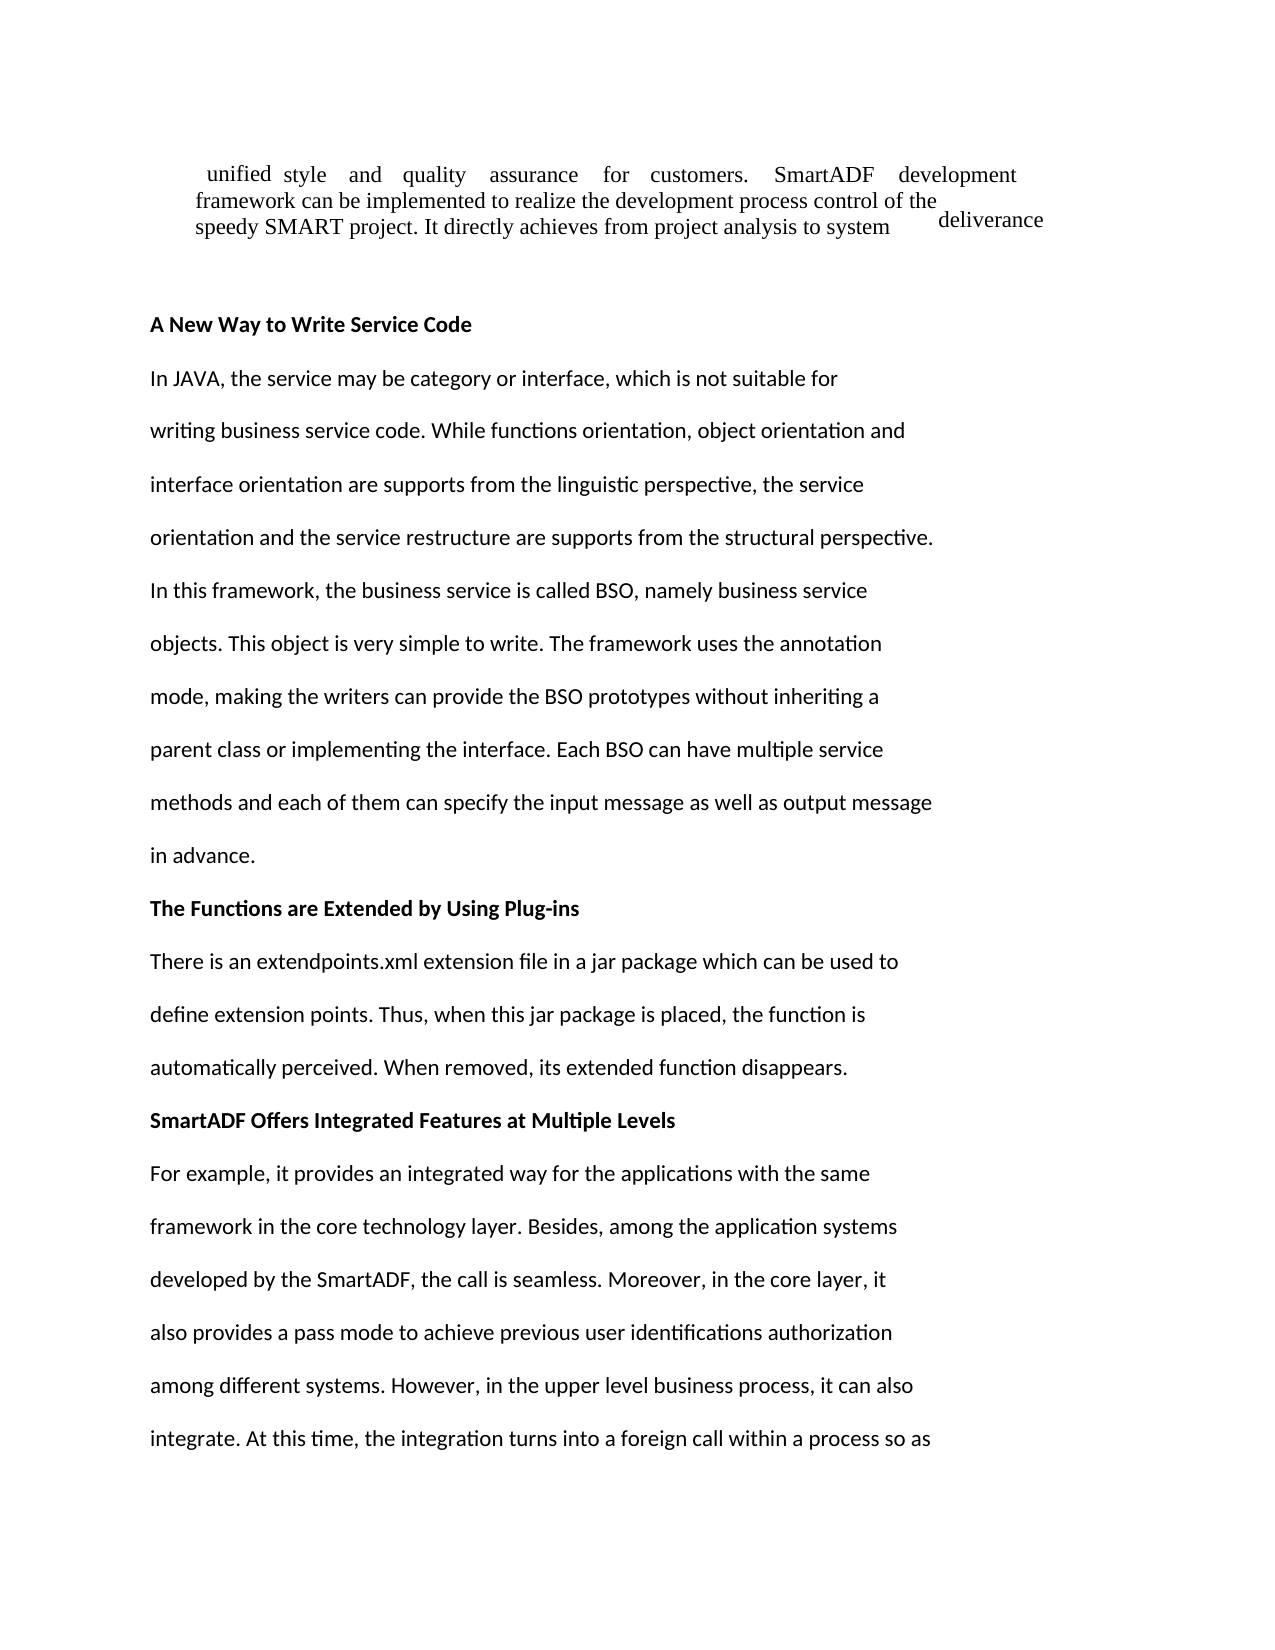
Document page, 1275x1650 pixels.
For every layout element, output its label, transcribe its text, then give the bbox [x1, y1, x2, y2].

text in advance. [150, 841, 1125, 869]
text for [603, 161, 629, 187]
text writing business service code. While functions orientation, object orientation and [150, 417, 1125, 445]
text quality [403, 161, 466, 187]
text A New Way to Write Service Code [150, 311, 1125, 339]
text interface orientation are supports from the linguistic perspective, the service [150, 470, 1125, 498]
text mode, making the writers can provide the BSO prototypes without inheriting a [150, 682, 1125, 710]
text style [283, 161, 327, 187]
text parent class or implementing the interface. Each BSO can have multiple service [150, 735, 1125, 763]
text integrate. At this time, the integration turns into a foreign call within a process so as [150, 1424, 1125, 1452]
text orientation and the service restructure are supports from the structural perspective. [150, 523, 1125, 551]
text SmartADF Offers Integrated Features at Multiple Levels [150, 1106, 1125, 1134]
text developed by the SmartADF, the call is seamless. Moreover, in the core layer, it [150, 1265, 1125, 1293]
text For example, it provides an integrated way for the applications with the same [150, 1159, 1125, 1187]
text deliverance [150, 150, 1125, 233]
text framework can be implemented to realize the development process control of the [195, 187, 938, 213]
text speedy SMART project. It directly achieves from project analysis to system [195, 213, 891, 240]
text assurance [489, 161, 578, 187]
text The Functions are Extended by Using Plug-ins [150, 894, 1125, 922]
text SmartADF [774, 161, 875, 187]
text customers. [650, 161, 749, 187]
text unified [207, 160, 272, 186]
text development [898, 161, 1017, 187]
text In JAVA, the service may be category or interface, which is not suitable for [150, 364, 1125, 392]
text methods and each of them can specify the input message as well as output message [150, 788, 1125, 816]
text also provides a pass mode to achieve previous user identifications authorization [150, 1318, 1125, 1346]
text framework in the core technology layer. Besides, among the application systems [150, 1212, 1125, 1240]
text automatically perceived. When removed, its extended function disappears. [150, 1053, 1125, 1081]
text objects. This object is very simple to write. The framework uses the annotation [150, 629, 1125, 657]
text and [349, 161, 382, 187]
text In this framework, the business service is called BSO, namely business service [150, 576, 1125, 604]
text define extension points. Thus, when this jar package is placed, the function is [150, 1000, 1125, 1028]
text There is an extendpoints.xml extension file in a jar package which can be used to [150, 947, 1125, 975]
text among different systems. However, in the upper level business process, it can also [150, 1371, 1125, 1399]
